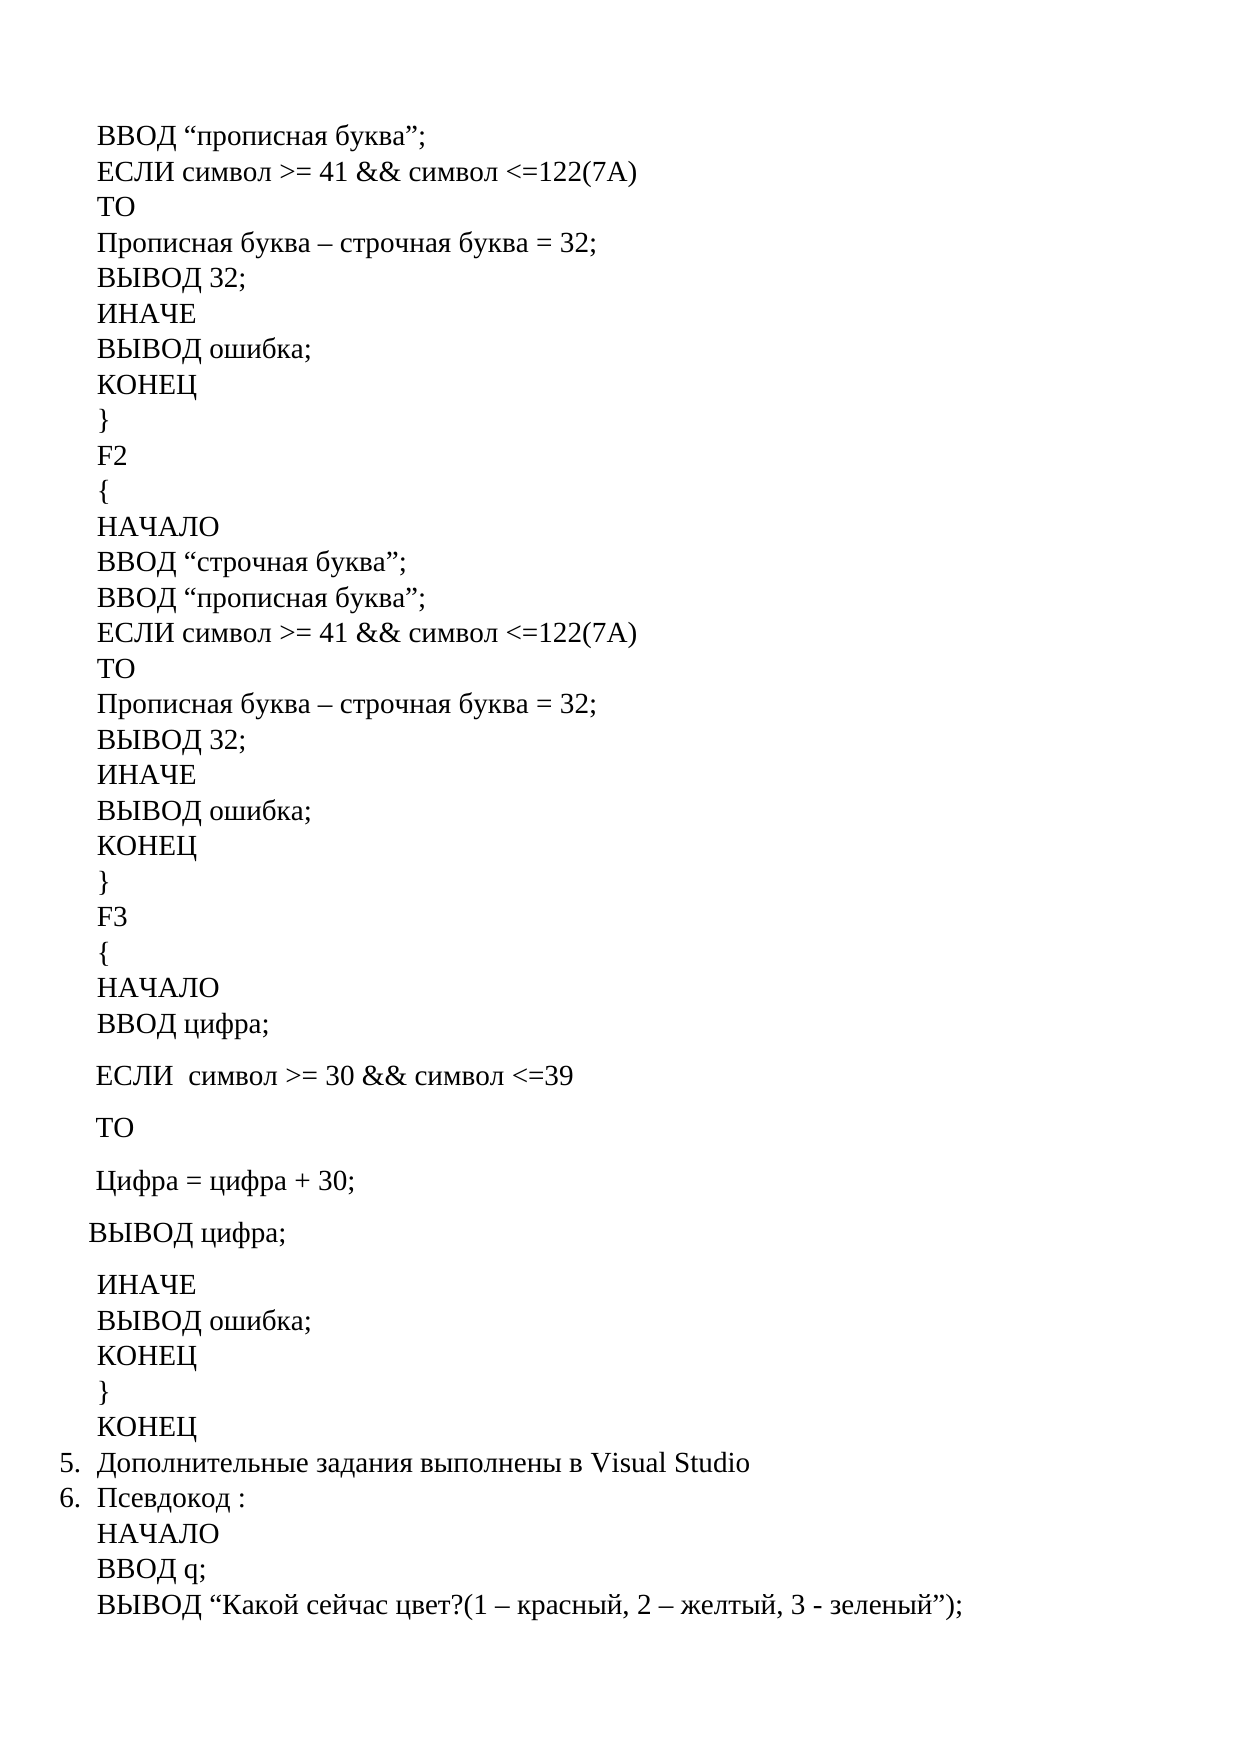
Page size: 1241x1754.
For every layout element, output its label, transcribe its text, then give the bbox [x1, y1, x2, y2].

list ВВОД “прописная буква”; [97, 580, 1152, 613]
list ЕСЛИ символ >= 41 && символ <=122(7А) [97, 615, 1152, 649]
text ВЫВОД цифра; [44, 1215, 1152, 1248]
list ИНАЧЕ [97, 1267, 1152, 1301]
list { [97, 473, 1152, 507]
text ЕСЛИ символ >= 30 && символ <=39 [44, 1058, 1152, 1092]
list ЕСЛИ символ >= 41 && символ <=122(7А) [97, 154, 1152, 187]
list ВЫВОД 32; [97, 260, 1152, 294]
list } [97, 402, 1152, 436]
list КОНЕЦ [97, 1409, 1152, 1443]
list НАЧАЛО [97, 509, 1152, 542]
list ИНАЧЕ [97, 296, 1152, 329]
list Прописная буква – строчная буква = 32; [97, 686, 1152, 720]
list КОНЕЦ [97, 367, 1152, 400]
list ВЫВОД ошибка; [97, 793, 1152, 827]
list Псевдокод : [59, 1480, 1152, 1514]
list КОНЕЦ } [97, 828, 1152, 898]
list Прописная буква – строчная буква = 32; [97, 225, 1152, 258]
list Дополнительные задания выполнены в Visual Studio [59, 1445, 1152, 1478]
list ТО [97, 189, 1152, 223]
list ВЫВОД ошибка; [97, 331, 1152, 365]
text ТО [44, 1111, 1152, 1144]
list ВВОД “строчная буква”; [97, 544, 1152, 578]
list ВЫВОД ошибка; [97, 1303, 1152, 1336]
list F2 [97, 438, 1152, 471]
list ВВОД “прописная буква”; [97, 118, 1152, 152]
list ИНАЧЕ [97, 757, 1152, 791]
list ВВОД q; [97, 1551, 1152, 1585]
list НАЧАЛО [97, 971, 1152, 1004]
list КОНЕЦ } [97, 1338, 1152, 1407]
list ВЫВОД “Какой сейчас цвет?(1 – красный, 2 – желтый, 3 - зеленый”); [97, 1587, 1152, 1620]
list НАЧАЛО [97, 1516, 1152, 1549]
list { [97, 935, 1152, 969]
list ВВОД цифра; [97, 1006, 1152, 1040]
list ТО [97, 651, 1152, 684]
list ВЫВОД 32; [97, 722, 1152, 756]
list F3 [97, 899, 1152, 933]
text Цифра = цифра + 30; [44, 1163, 1152, 1196]
